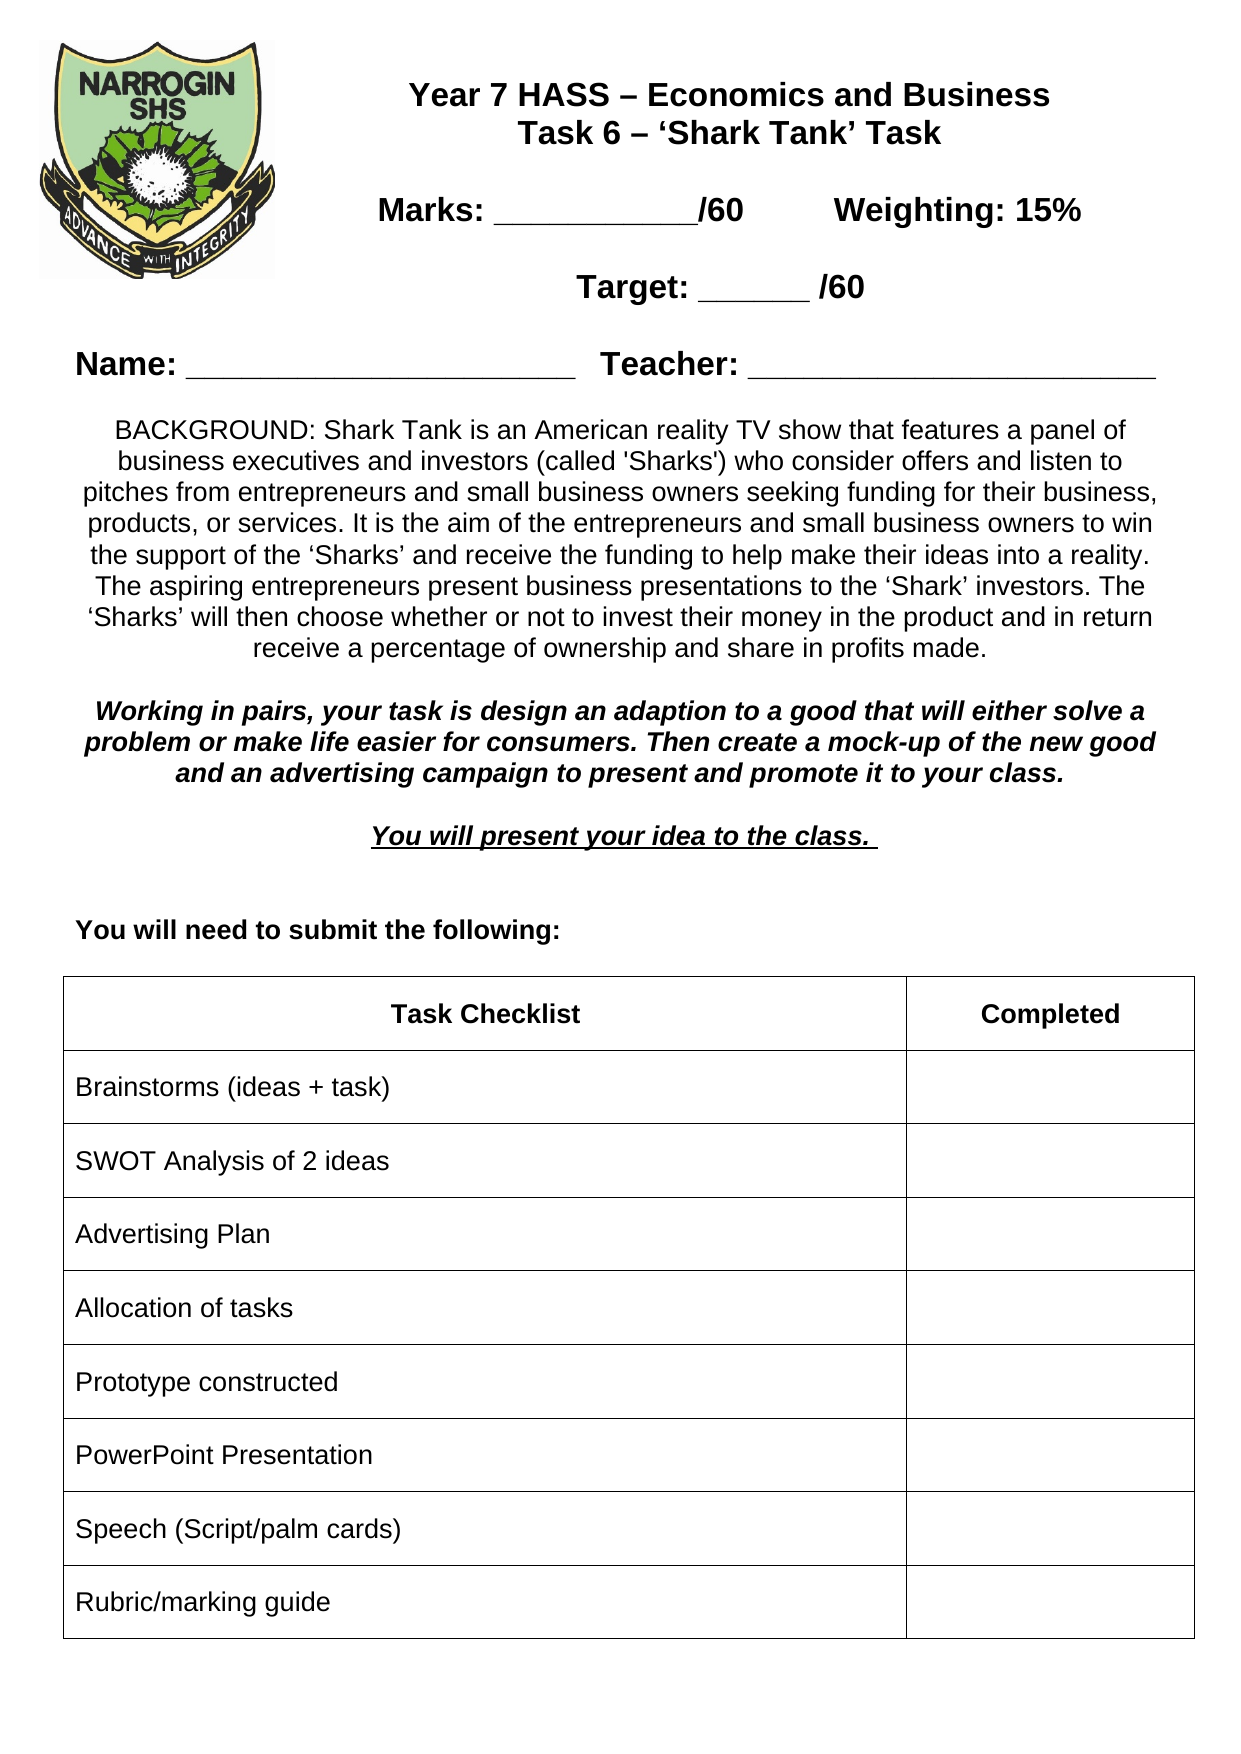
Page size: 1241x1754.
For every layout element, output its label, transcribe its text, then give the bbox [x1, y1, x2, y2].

table_cell Speech (Script/palm cards) [64, 1492, 906, 1564]
table_cell [907, 1271, 1194, 1344]
text You will need to submit the following: [75, 914, 1165, 945]
table_cell SWOT Analysis of 2 ideas [64, 1124, 906, 1197]
table_cell Rubric/marking guide [64, 1566, 906, 1638]
text Task 6 – ‘Shark Tank’ Task [275, 113, 1165, 152]
table_cell Prototype constructed [64, 1345, 906, 1417]
text Name: _____________________ Teacher: ______________________ [75, 344, 1165, 382]
table_cell [907, 1419, 1194, 1491]
text Working in pairs, your task is design an adaption to a good that will either solve a problem or make life easier for consumers. Then create a mock-up of the new good and an advertising campaign to present and promote it to your class. [75, 695, 1165, 789]
table_cell [907, 1345, 1194, 1417]
picture [37, 40, 275, 278]
table_cell [907, 1051, 1194, 1123]
table_cell [907, 1198, 1194, 1270]
text Year 7 HASS – Economics and Business [275, 75, 1165, 113]
text You will present your idea to the class. [75, 820, 1165, 851]
table_cell [907, 1566, 1194, 1638]
table_cell [907, 1492, 1194, 1564]
table_cell Allocation of tasks [64, 1271, 906, 1344]
table_cell Advertising Plan [64, 1198, 906, 1270]
table_cell [907, 1124, 1194, 1197]
table_cell Brainstorms (ideas + task) [64, 1051, 906, 1123]
text Marks: ___________/60 Weighting: 15% [275, 190, 1165, 229]
text Target: ______ /60 [75, 267, 1165, 306]
table_header Task Checklist [64, 977, 906, 1050]
text BACKGROUND: Shark Tank is an American reality TV show that features a panel of business executives and investors (called 'Sharks') who consider offers and listen to pitches from entrepreneurs and small business owners seeking funding for their business, products, or services. It is the aim of the entrepreneurs and small business owners to win the support of the ‘Sharks’ and receive the funding to help make their ideas into a reality. The aspiring entrepreneurs present business presentations to the ‘Shark’ investors. The ‘Sharks’ will then choose whether or not to invest their money in the product and in return receive a percentage of ownership and share in profits made. [75, 414, 1165, 664]
table_header Completed [907, 977, 1194, 1050]
table_cell PowerPoint Presentation [64, 1419, 906, 1491]
